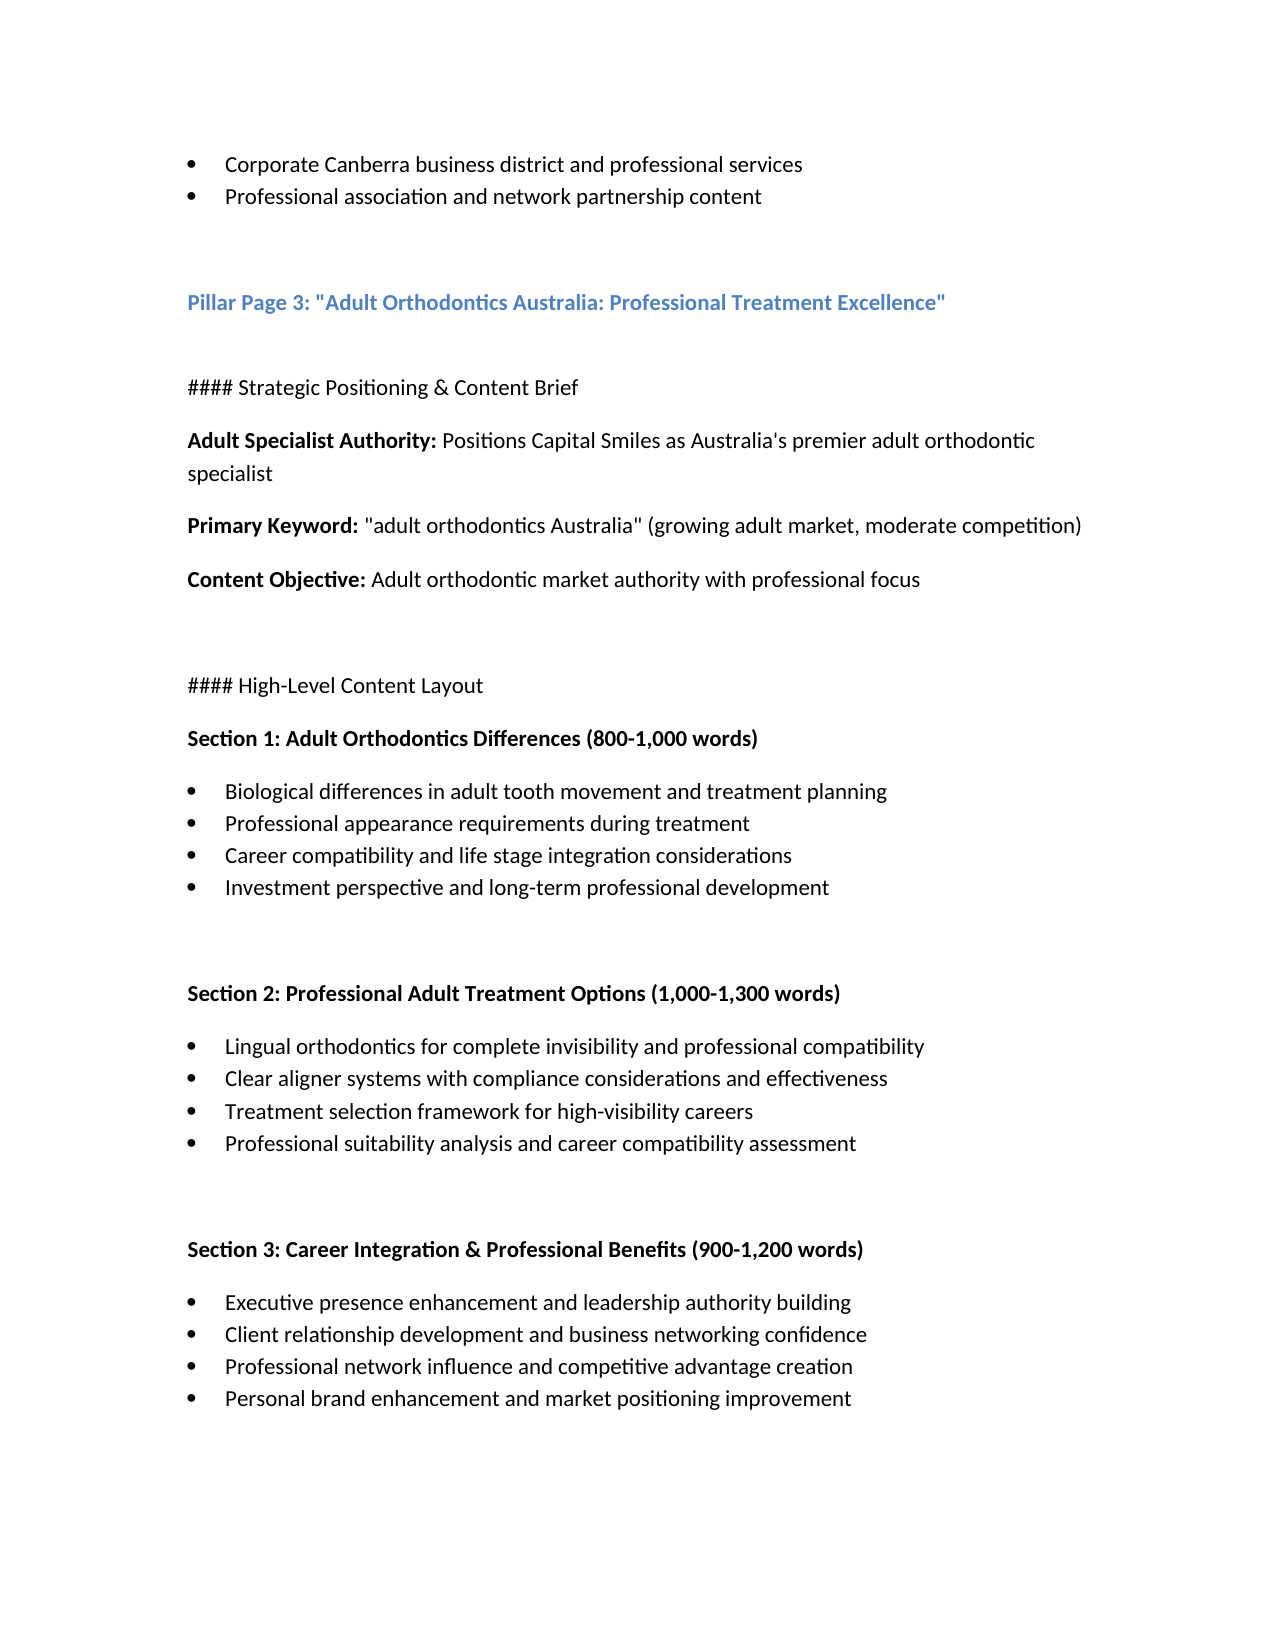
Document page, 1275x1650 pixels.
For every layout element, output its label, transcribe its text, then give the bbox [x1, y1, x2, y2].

subtitle Pillar Page 3: "Adult Orthodontics Australia: Professional Treatment Excellence" [187, 288, 1087, 316]
text Content Objective: Adult orthodontic market authority with professional focus [187, 565, 1087, 593]
list Professional network influence and competitive advantage creation [187, 1352, 1087, 1380]
list Executive presence enhancement and leadership authority building [187, 1288, 1087, 1316]
list Professional suitability analysis and career compatibility assessment [187, 1129, 1087, 1157]
text Section 2: Professional Adult Treatment Options (1,000-1,300 words) [187, 979, 1087, 1007]
list Professional association and network partnership content [187, 182, 1087, 210]
list Biological differences in adult tooth movement and treatment planning [187, 777, 1087, 805]
list Lingual orthodontics for complete invisibility and professional compatibility [187, 1032, 1087, 1060]
list Personal brand enhancement and market positioning improvement [187, 1384, 1087, 1413]
list Investment perspective and long-term professional development [187, 873, 1087, 901]
list Corporate Canberra business district and professional services [187, 150, 1087, 178]
list Career compatibility and life stage integration considerations [187, 841, 1087, 869]
list Clear aligner systems with compliance considerations and effectiveness [187, 1064, 1087, 1093]
text #### High-Level Content Layout [187, 671, 1087, 699]
list Treatment selection framework for high-visibility careers [187, 1097, 1087, 1125]
text Section 1: Adult Orthodontics Differences (800-1,000 words) [187, 724, 1087, 752]
list Client relationship development and business networking confidence [187, 1320, 1087, 1348]
text Section 3: Career Integration & Professional Benefits (900-1,200 words) [187, 1235, 1087, 1263]
text Primary Keyword: "adult orthodontics Australia" (growing adult market, moderate competition) [187, 512, 1087, 540]
text Adult Specialist Authority: Positions Capital Smiles as Australia's premier adult orthodontic specialist [187, 426, 1087, 487]
list Professional appearance requirements during treatment [187, 809, 1087, 837]
text #### Strategic Positioning & Content Brief [187, 373, 1087, 401]
